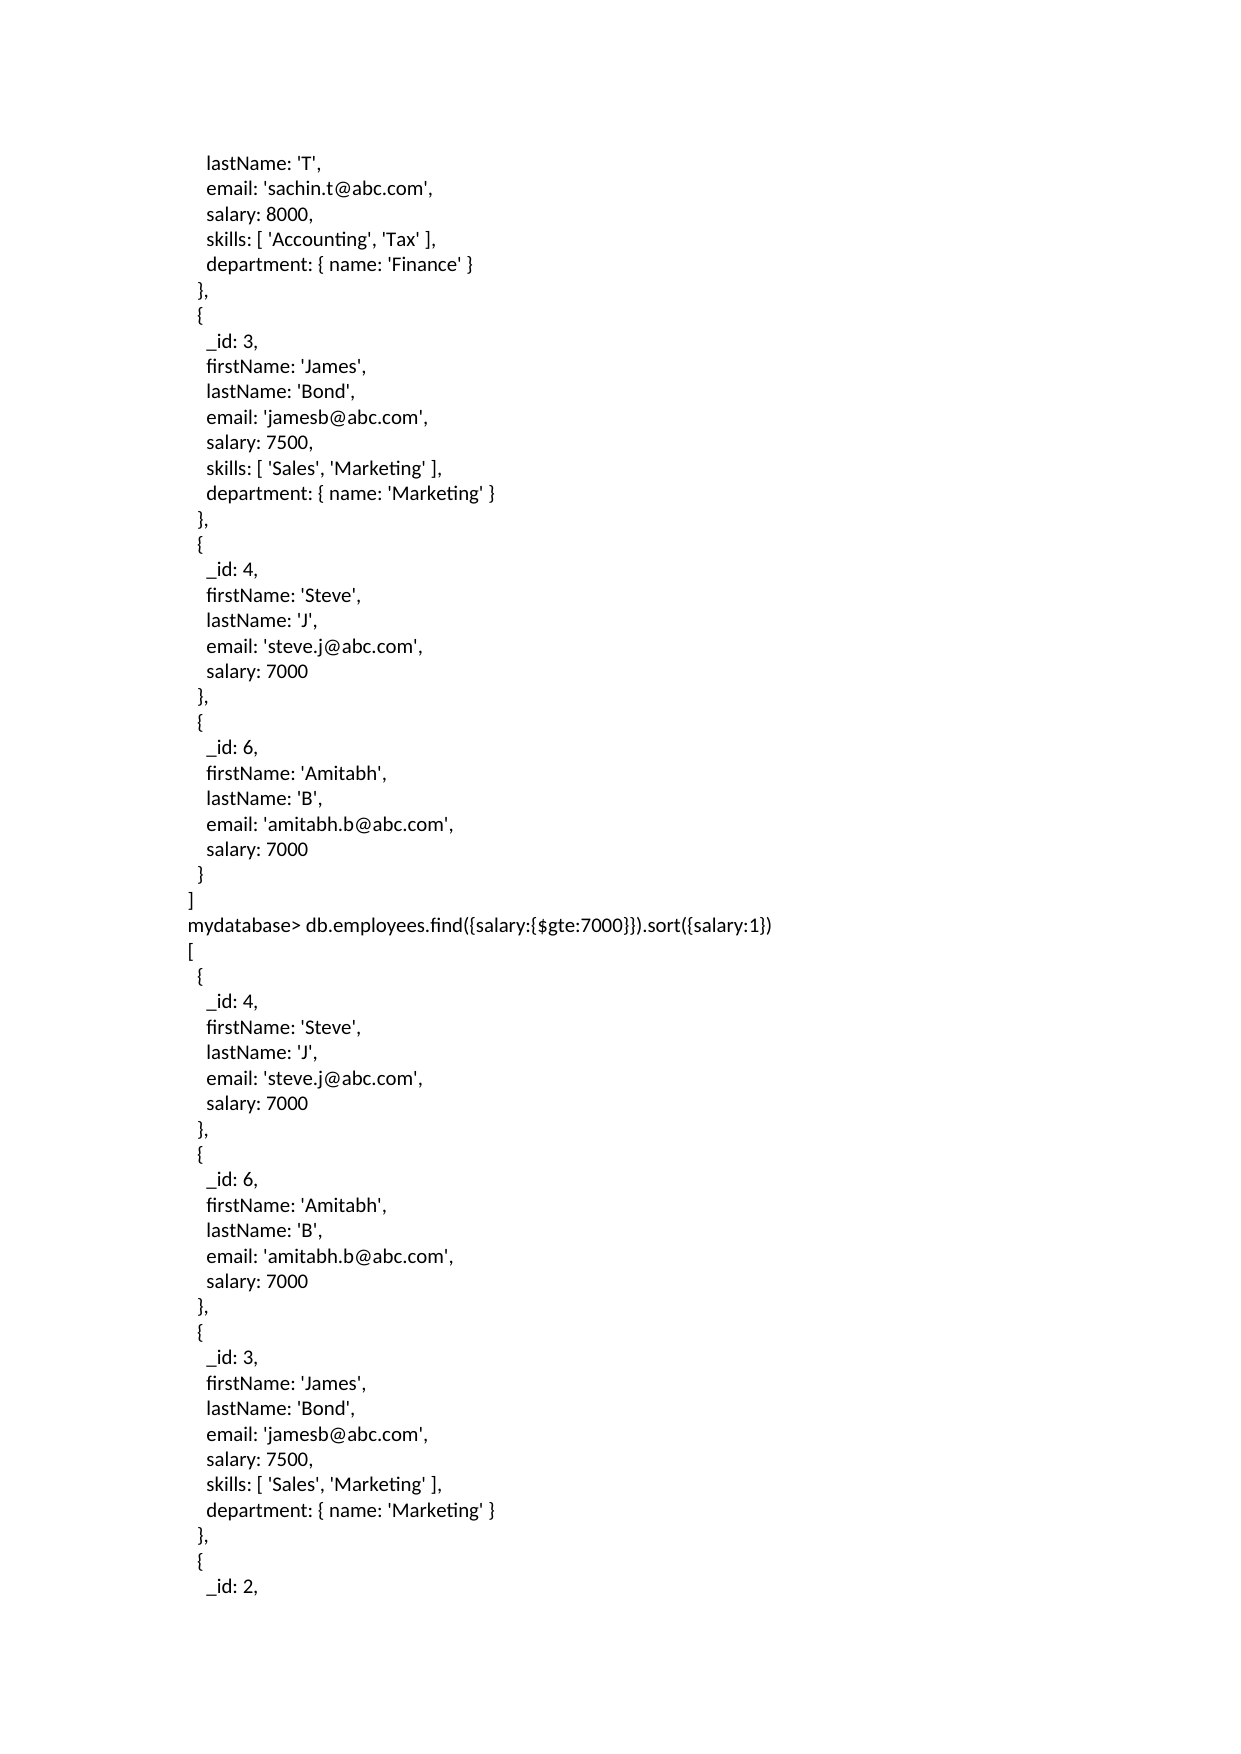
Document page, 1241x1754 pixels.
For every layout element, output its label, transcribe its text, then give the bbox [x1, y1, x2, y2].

text email: 'steve.j@abc.com', [187, 1065, 1053, 1090]
text salary: 7000 [187, 658, 1053, 684]
text email: 'jamesb@abc.com', [187, 404, 1053, 429]
text firstName: 'Amitabh', [187, 1192, 1053, 1217]
text salary: 7000 [187, 1090, 1053, 1116]
text salary: 7000 [187, 1268, 1053, 1294]
text department: { name: 'Marketing' } [187, 1497, 1053, 1522]
text }, [187, 1294, 1053, 1319]
text }, [187, 277, 1053, 302]
text salary: 7500, [187, 1446, 1053, 1472]
text lastName: 'J', [187, 1039, 1053, 1065]
text email: 'amitabh.b@abc.com', [187, 811, 1053, 836]
text mydatabase> db.employees.find({salary:{$gte:7000}}).sort({salary:1}) [187, 912, 1053, 938]
text firstName: 'Steve', [187, 1014, 1053, 1039]
text }, [187, 1522, 1053, 1548]
text lastName: 'B', [187, 785, 1053, 811]
text email: 'steve.j@abc.com', [187, 633, 1053, 658]
text salary: 8000, [187, 201, 1053, 226]
text email: 'jamesb@abc.com', [187, 1421, 1053, 1446]
text _id: 4, [187, 989, 1053, 1014]
text _id: 3, [187, 1344, 1053, 1370]
text { [187, 709, 1053, 734]
text } [187, 862, 1053, 887]
text lastName: 'B', [187, 1217, 1053, 1243]
text { [187, 963, 1053, 989]
text skills: [ 'Sales', 'Marketing' ], [187, 1472, 1053, 1497]
text lastName: 'Bond', [187, 1395, 1053, 1421]
text lastName: 'J', [187, 607, 1053, 633]
text salary: 7500, [187, 429, 1053, 455]
text firstName: 'James', [187, 1370, 1053, 1395]
text _id: 6, [187, 734, 1053, 760]
text _id: 4, [187, 557, 1053, 582]
text lastName: 'Bond', [187, 379, 1053, 404]
text _id: 3, [187, 328, 1053, 353]
text [ [187, 938, 1053, 963]
text department: { name: 'Marketing' } [187, 480, 1053, 506]
text _id: 6, [187, 1167, 1053, 1192]
text ] [187, 887, 1053, 912]
text email: 'sachin.t@abc.com', [187, 175, 1053, 201]
text firstName: 'James', [187, 353, 1053, 379]
text firstName: 'Amitabh', [187, 760, 1053, 785]
text email: 'amitabh.b@abc.com', [187, 1243, 1053, 1268]
text firstName: 'Steve', [187, 582, 1053, 607]
text lastName: 'T', [187, 150, 1053, 175]
text department: { name: 'Finance' } [187, 252, 1053, 277]
text skills: [ 'Accounting', 'Tax' ], [187, 226, 1053, 252]
text }, [187, 1116, 1053, 1141]
text salary: 7000 [187, 836, 1053, 862]
text }, [187, 684, 1053, 709]
text }, [187, 506, 1053, 531]
text _id: 2, [187, 1573, 1053, 1599]
text { [187, 531, 1053, 557]
text { [187, 1319, 1053, 1344]
text skills: [ 'Sales', 'Marketing' ], [187, 455, 1053, 480]
text { [187, 302, 1053, 328]
text { [187, 1141, 1053, 1167]
text { [187, 1548, 1053, 1573]
